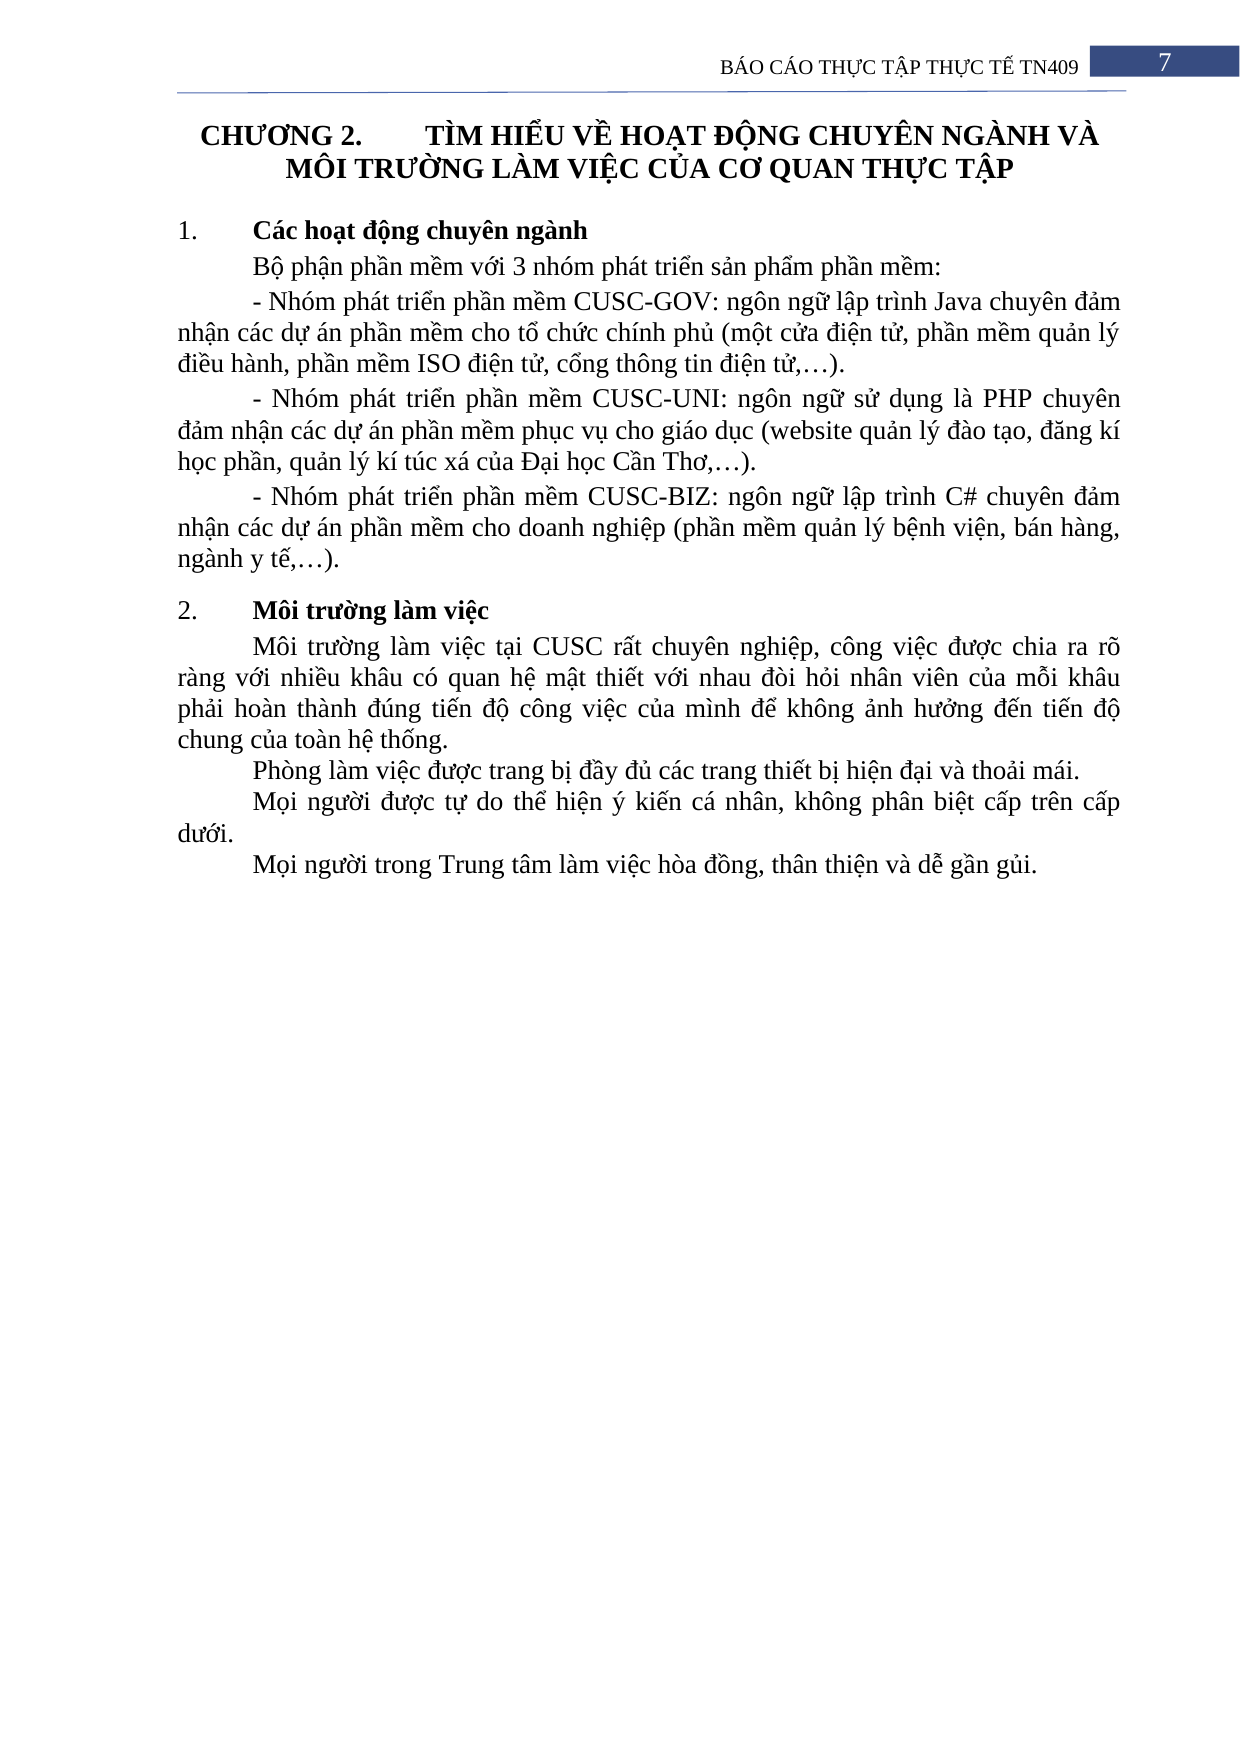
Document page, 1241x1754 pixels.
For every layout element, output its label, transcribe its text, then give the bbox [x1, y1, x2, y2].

subtitle TÌM HIỂU VỀ HOẠT ĐỘNG CHUYÊN NGÀNH VÀ MÔI TRƯỜNG LÀM VIỆC CỦA CƠ QUAN THỰC TẬP [177, 118, 1122, 185]
list - Nhóm phát triển phần mềm CUSC-BIZ: ngôn ngữ lập trình C# chuyên đảm nhận các dự án phần mềm cho doanh nghiệp (phần mềm quản lý bệnh viện, bán hàng, ngành y tế,…). [177, 480, 1122, 574]
list - Nhóm phát triển phần mềm CUSC-GOV: ngôn ngữ lập trình Java chuyên đảm nhận các dự án phần mềm cho tổ chức chính phủ (một cửa điện tử, phần mềm quản lý điều hành, phần mềm ISO điện tử, cổng thông tin điện tử,…). [177, 285, 1122, 378]
text Mọi người được tự do thể hiện ý kiến cá nhân, không phân biệt cấp trên cấp dưới. [177, 786, 1122, 848]
subtitle Môi trường làm việc [177, 594, 1122, 626]
list - Nhóm phát triển phần mềm CUSC-UNI: ngôn ngữ sử dụng là PHP chuyên đảm nhận các dự án phần mềm phục vụ cho giáo dục (website quản lý đào tạo, đăng kí học phần, quản lý kí túc xá của Đại học Cần Thơ,…). [177, 383, 1122, 476]
text Bộ phận phần mềm với 3 nhóm phát triển sản phẩm phần mềm: [177, 250, 1122, 281]
text Môi trường làm việc tại CUSC rất chuyên nghiệp, công việc được chia ra rõ ràng với nhiều khâu có quan hệ mật thiết với nhau đòi hỏi nhân viên của mỗi khâu phải hoàn thành đúng tiến độ công việc của mình để không ảnh hưởng đến tiến độ chung của toàn hệ thống. [177, 630, 1122, 754]
subtitle Các hoạt động chuyên ngành [177, 214, 1122, 246]
text Mọi người trong Trung tâm làm việc hòa đồng, thân thiện và dễ gần gủi. [177, 848, 1122, 879]
text Phòng làm việc được trang bị đầy đủ các trang thiết bị hiện đại và thoải mái. [177, 754, 1122, 786]
